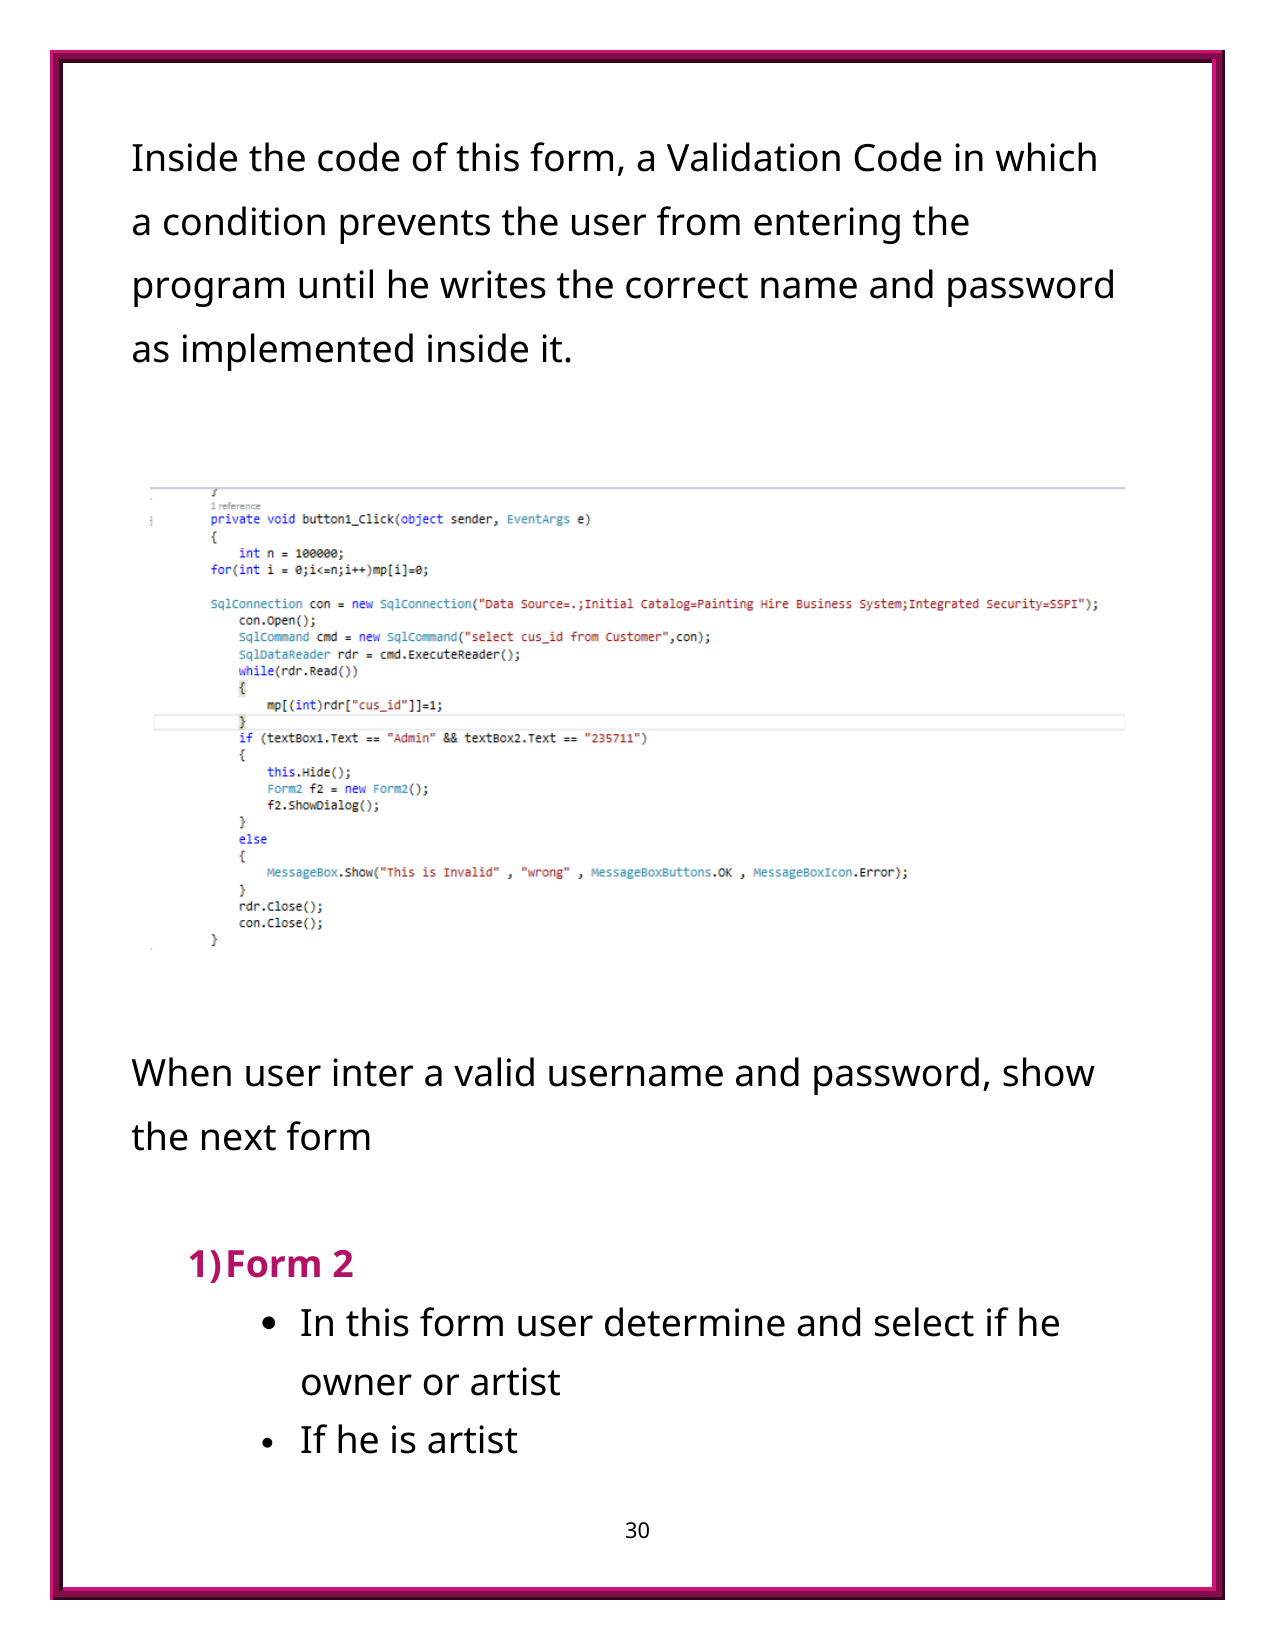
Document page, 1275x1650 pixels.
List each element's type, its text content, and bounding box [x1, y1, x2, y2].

list If he is artist [262, 1414, 1125, 1465]
list In this form user determine and select if he owner or artist [262, 1296, 1125, 1406]
text Inside the code of this form, a Validation Code in which a condition prevents the user from entering the program until he writes the correct name and password as implemented inside it. [131, 131, 1125, 373]
picture [150, 487, 1125, 952]
list When user inter a valid username and password, show the next form [131, 1047, 1125, 1161]
list Form 2 [187, 1238, 1125, 1289]
